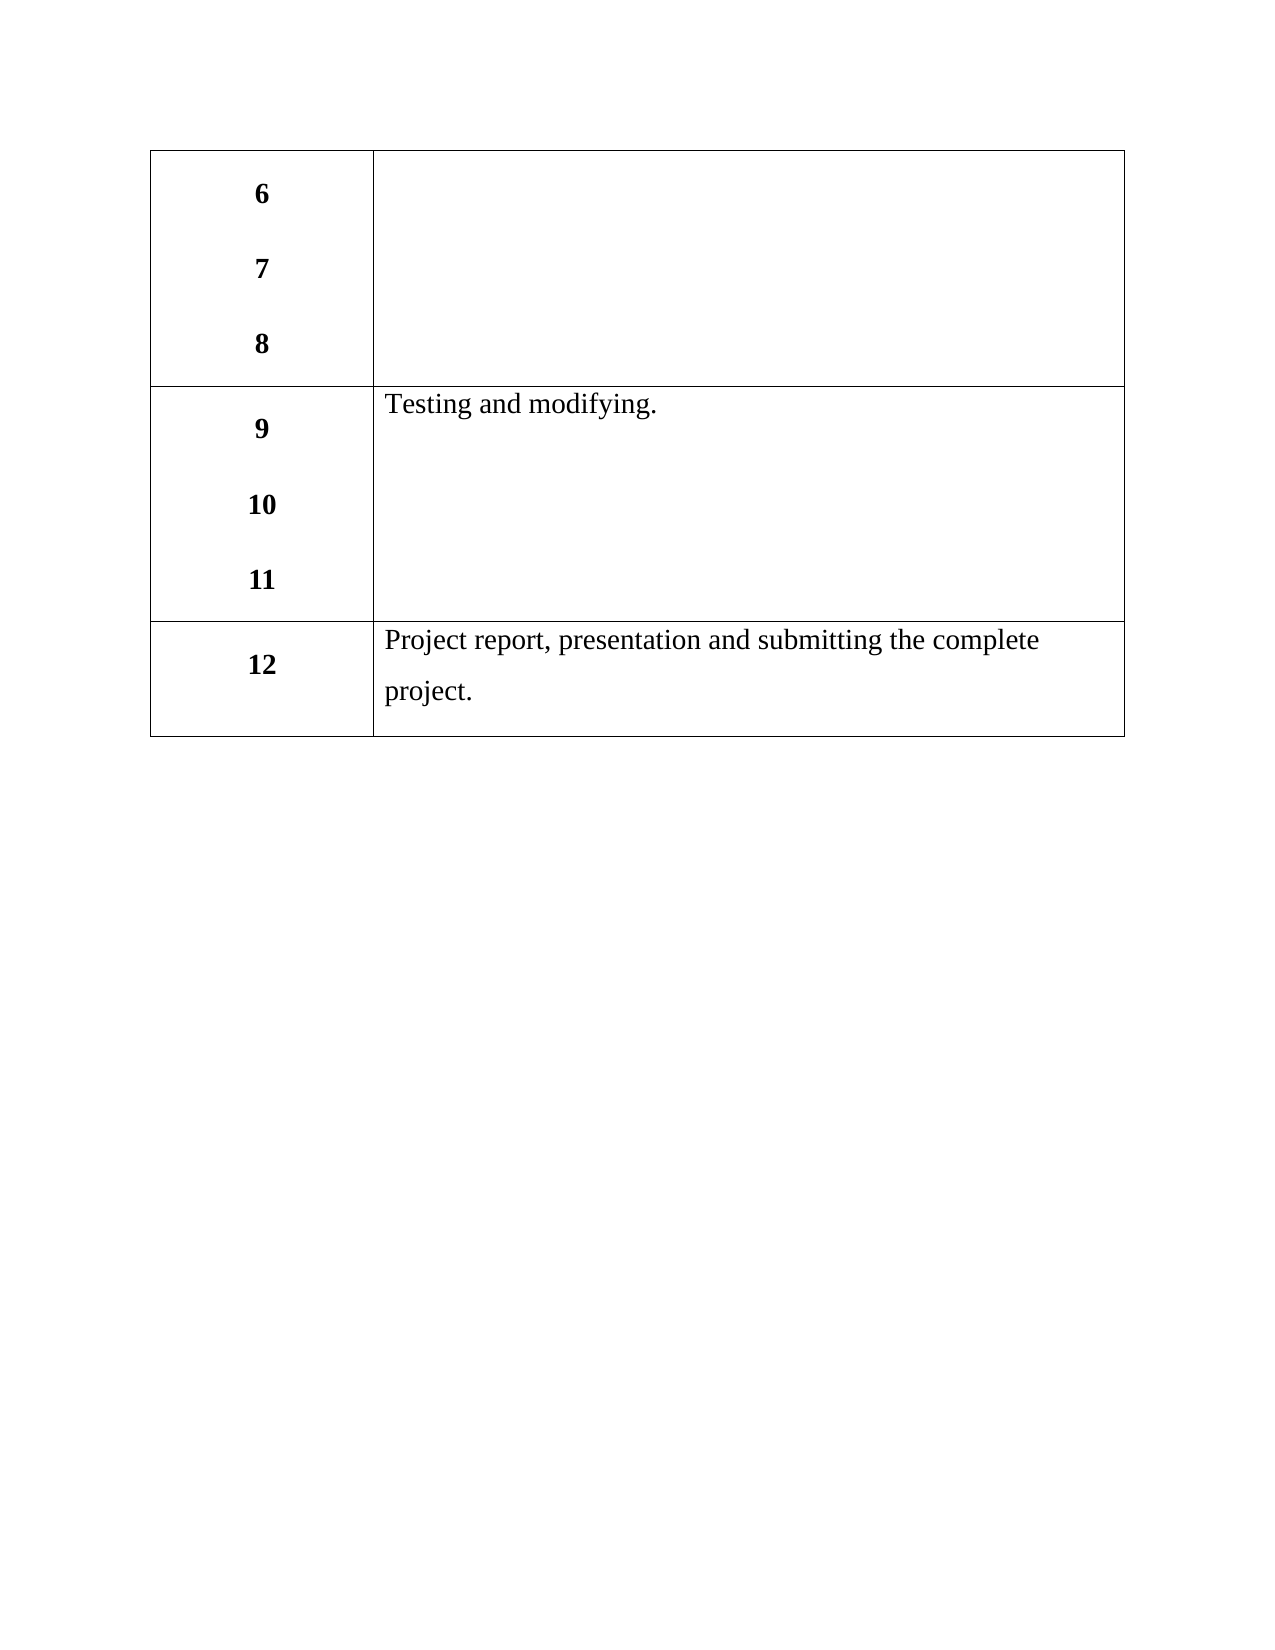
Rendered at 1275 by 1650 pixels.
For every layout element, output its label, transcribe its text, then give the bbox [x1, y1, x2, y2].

table_cell Project report, presentation and submitting the complete project. [374, 622, 1124, 736]
table_cell 4 5 6 7 8 [151, 151, 373, 386]
table_cell Testing and modifying. [374, 387, 1124, 621]
table_cell 9 10 11 [151, 387, 373, 621]
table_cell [374, 151, 1124, 386]
table_cell 12 [151, 622, 373, 736]
